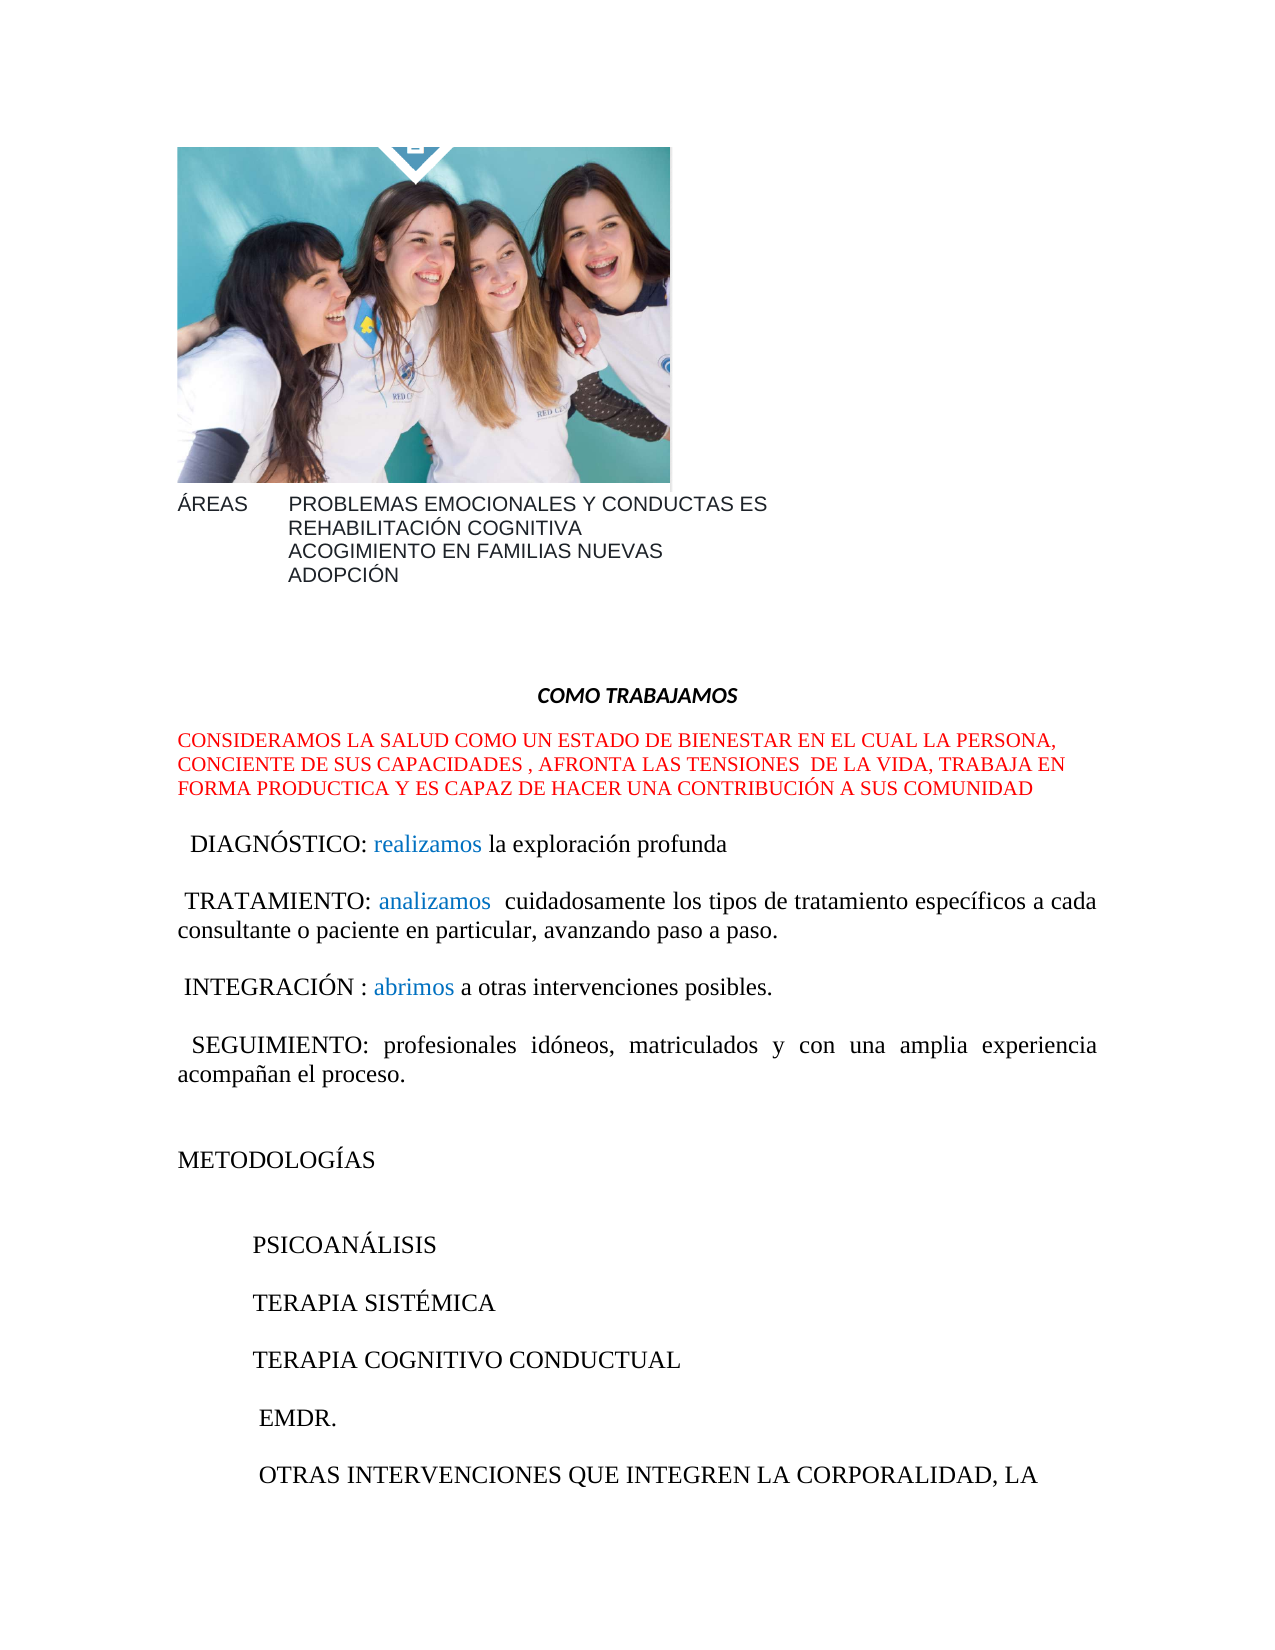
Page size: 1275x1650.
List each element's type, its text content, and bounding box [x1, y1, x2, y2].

text TRATAMIENTO: analizamos cuidadosamente los tipos de tratamiento específicos a cada consultante o paciente en particular, avanzando paso a paso. [177, 886, 1098, 944]
text PSICOANÁLISIS [215, 1231, 1098, 1259]
text TERAPIA SISTÉMICA [215, 1288, 1098, 1317]
text EMDR. [177, 1403, 1098, 1432]
text REHABILITACIÓN COGNITIVA [177, 515, 1098, 539]
text INTEGRACIÓN : abrimos a otras intervenciones posibles. [177, 972, 1098, 1001]
text ACOGIMIENTO EN FAMILIAS NUEVAS [177, 539, 1098, 563]
text CONSIDERAMOS LA SALUD COMO UN ESTADO DE BIENESTAR EN EL CUAL LA PERSONA, CONCIENTE DE SUS CAPACIDADES , AFRONTA LAS TENSIONES DE LA VIDA, TRABAJA EN FORMA PRODUCTICA Y ES CAPAZ DE HACER UNA CONTRIBUCIÓN A SUS COMUNIDAD [177, 728, 1098, 800]
text ADOPCIÓN [177, 563, 1098, 587]
text SEGUIMIENTO: profesionales idóneos, matriculados y con una amplia experiencia acompañan el proceso. [177, 1030, 1098, 1087]
picture [177, 147, 673, 492]
text ÁREAS PROBLEMAS EMOCIONALES Y CONDUCTAS ES [177, 491, 1098, 515]
text OTRAS INTERVENCIONES QUE INTEGREN LA CORPORALIDAD, LA [177, 1461, 1098, 1489]
text TERAPIA COGNITIVO CONDUCTUAL [215, 1346, 1098, 1374]
text METODOLOGÍAS [177, 1145, 1098, 1174]
text COMO TRABAJAMOS [177, 681, 1098, 709]
text DIAGNÓSTICO: realizamos la exploración profunda [177, 829, 1098, 857]
